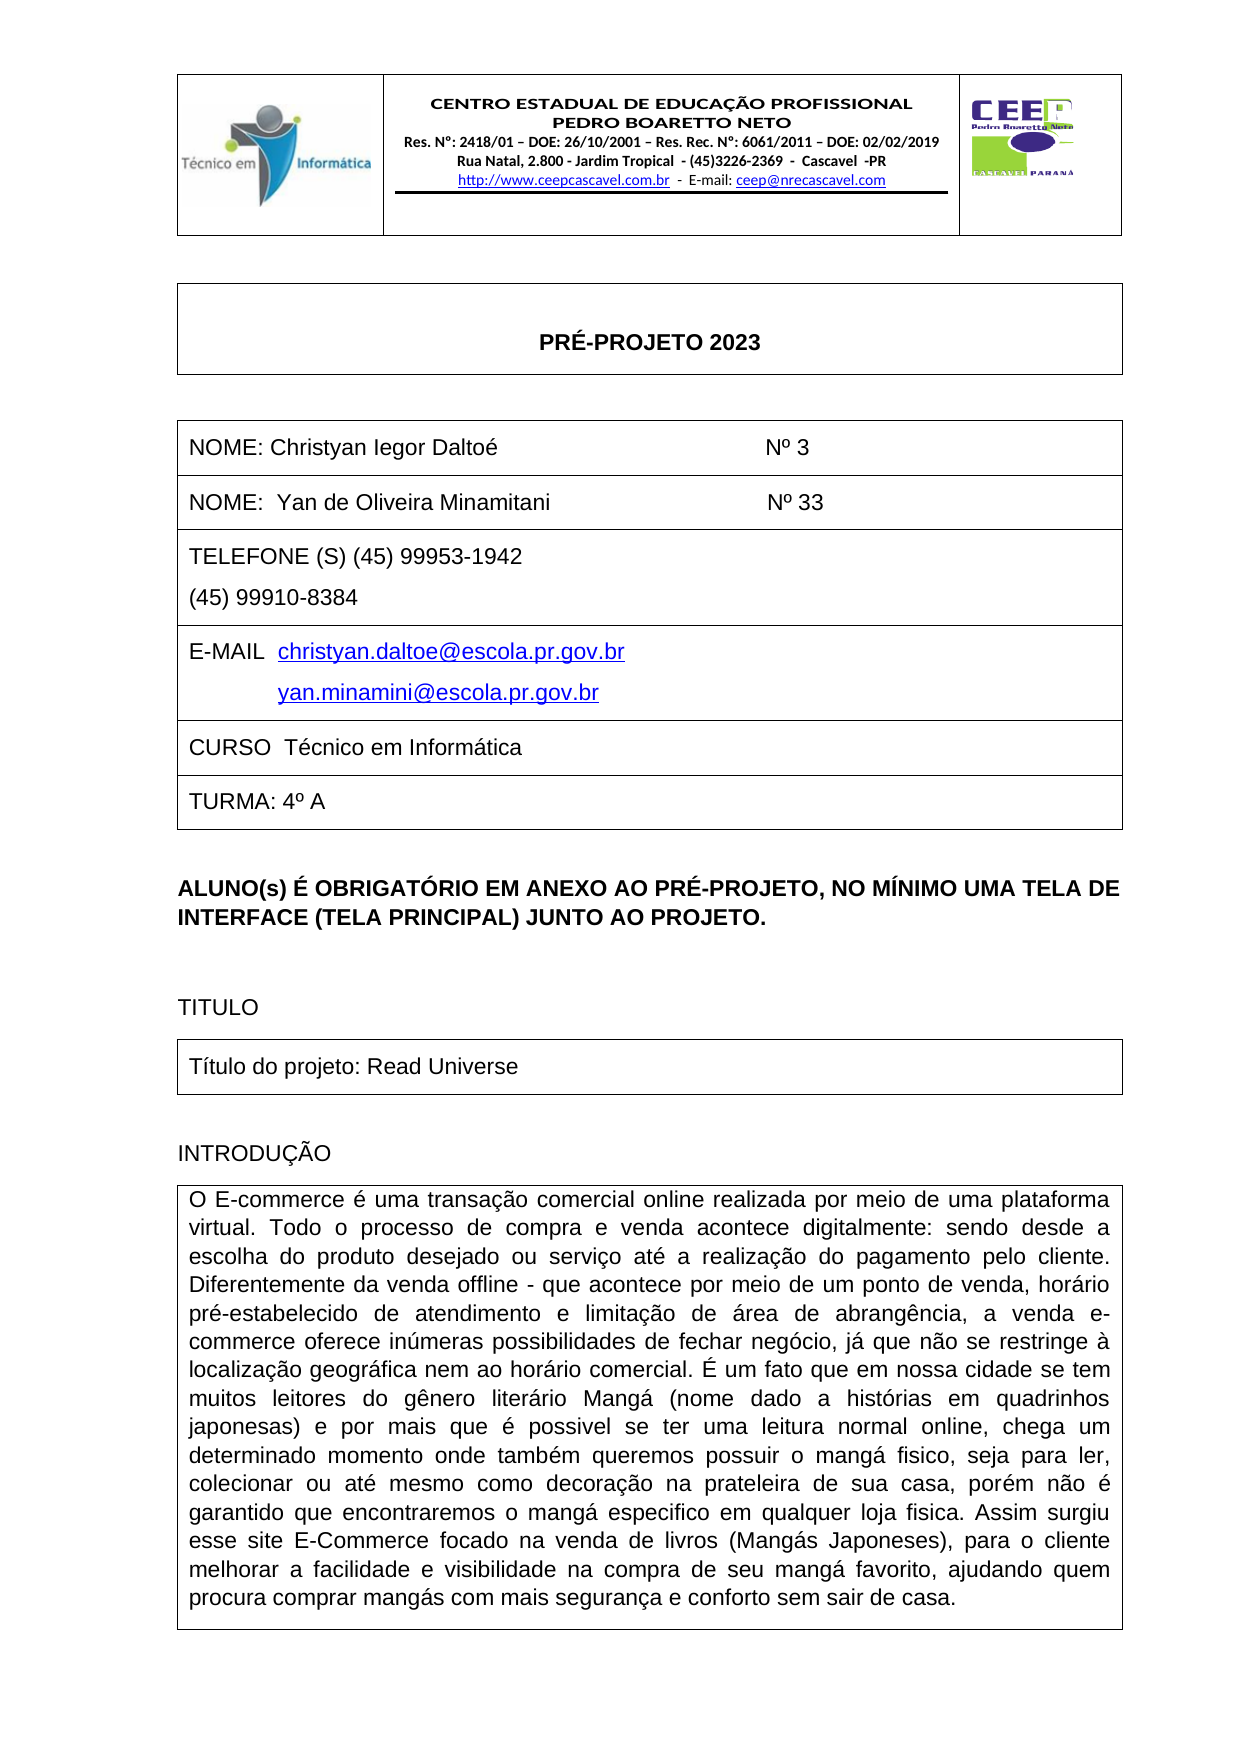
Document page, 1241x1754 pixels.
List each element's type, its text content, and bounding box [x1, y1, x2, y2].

picture [181, 104, 371, 207]
table_header PRÉ-PROJETO 2023 [178, 284, 1122, 374]
table_header O E-commerce é uma transação comercial online realizada por meio de uma plataforma virtual. Todo o processo de compra e venda acontece digitalmente: sendo desde a escolha do produto desejado ou serviço até a realização do pagamento pelo cliente. Diferentemente da venda offline - que acontece por meio de um ponto de venda, horário pré-estabelecido de atendimento e limitação de área de abrangência, a venda e-commerce oferece inúmeras possibilidades de fechar negócio, já que não se restringe à localização geográfica nem ao horário comercial. É um fato que em nossa cidade se tem muitos leitores do gênero literário Mangá (nome dado a histórias em quadrinhos japonesas) e por mais que é possivel se ter uma leitura normal online, chega um determinado momento onde também queremos possuir o mangá fisico, seja para ler, colecionar ou até mesmo como decoração na prateleira de sua casa, porém não é garantido que encontraremos o mangá especifico em qualquer loja fisica. Assim surgiu esse site E-Commerce focado na venda de livros (Mangás Japoneses), para o cliente melhorar a facilidade e visibilidade na compra de seu mangá favorito, ajudando quem procura comprar mangás com mais segurança e conforto sem sair de casa. [178, 1186, 1122, 1629]
table_header Título do projeto: Read Universe [178, 1040, 1122, 1093]
table_cell NOME: Yan de Oliveira Minamitani Nº 33 [178, 476, 1122, 529]
table_header NOME: Christyan Iegor Daltoé Nº 3 [178, 421, 1122, 475]
text TITULO [177, 994, 1122, 1020]
table_cell TURMA: 4º A [178, 776, 1122, 829]
text INTRODUÇÃO [177, 1140, 1122, 1166]
table_cell TELEFONE (S) (45) 99953-1942 99910-8384 [178, 530, 1122, 625]
table_cell MAIL christyan.daltoe@escola.pr.gov.br yan.minamini@escola.pr.gov.br [178, 626, 1122, 720]
text ALUNO(s) É OBRIGATÓRIO EM ANEXO AO PRÉ-PROJETO, NO MÍNIMO UMA TELA DE INTERFACE (TELA PRINCIPAL) JUNTO AO PROJETO. [177, 875, 1122, 930]
table_cell CURSO Técnico em Informática [178, 721, 1122, 775]
